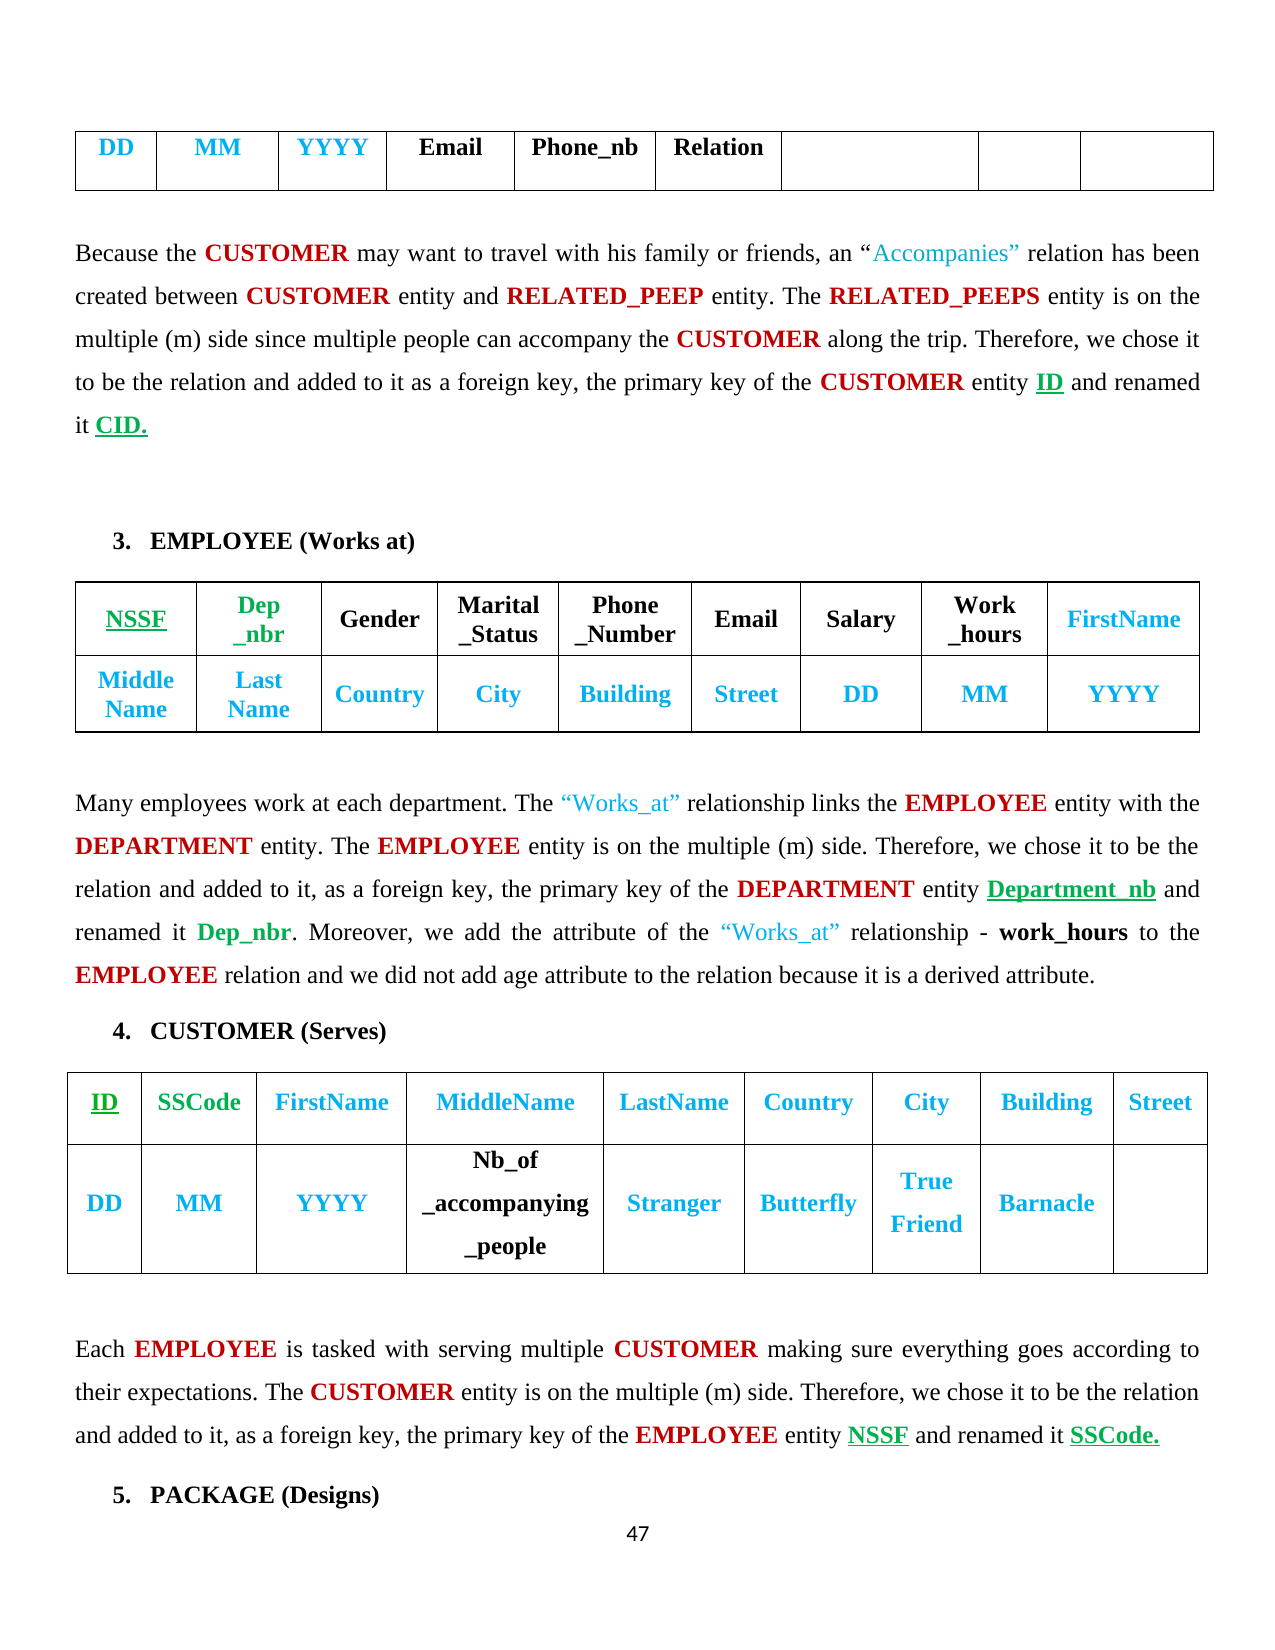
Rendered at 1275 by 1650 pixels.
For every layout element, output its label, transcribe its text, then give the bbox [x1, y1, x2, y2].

table_cell Middle Name [76, 656, 196, 731]
list CUSTOMER (Serves) [112, 1016, 1200, 1045]
table_header ID [68, 1073, 141, 1144]
table_header Email [692, 583, 800, 655]
table_cell MM [142, 1145, 256, 1273]
text Each EMPLOYEE is tasked with serving multiple CUSTOMER making sure everything goes according to their expectations. The CUSTOMER entity is on the multiple (m) side. Therefore, we chose it to be the relation and added to it, as a foreign key, the primary key of the EMPLOYEE entity NSSF and renamed it SSCode. [75, 1334, 1200, 1449]
list PACKAGE (Designs) [112, 1480, 1200, 1508]
table_header Salary [801, 583, 921, 655]
table_cell Butterfly [745, 1145, 872, 1273]
table_header FirstName [257, 1073, 406, 1144]
table_header Street [1114, 1073, 1207, 1144]
table_cell YYYY [257, 1145, 406, 1273]
table_header Dep _nbr [197, 583, 321, 655]
list EMPLOYEE (Works at) [112, 526, 1200, 554]
table_cell Last Name [197, 656, 321, 731]
table_cell Nb_of _accompanying _people [407, 1145, 603, 1273]
table_cell MM [922, 656, 1047, 731]
table_cell Building [559, 656, 691, 731]
table_header City [873, 1073, 980, 1144]
table_header Country [745, 1073, 872, 1144]
table_header Gender [322, 583, 437, 655]
table_cell DD [801, 656, 921, 731]
table_cell DD [76, 132, 156, 189]
table_cell Barnacle [981, 1145, 1113, 1273]
table_header Work _hours [922, 583, 1047, 655]
table_header FirstName [1048, 583, 1199, 655]
table_cell YYYY [1048, 656, 1199, 731]
table_cell [1081, 132, 1213, 189]
table_cell [1114, 1145, 1207, 1273]
table_header SSCode [142, 1073, 256, 1144]
table_header Phone _Number [559, 583, 691, 655]
table_header NSSF [76, 583, 196, 655]
table_cell Relation [656, 132, 781, 189]
table_cell City [438, 656, 558, 731]
table_cell Email [387, 132, 514, 189]
table_header MiddleName [407, 1073, 603, 1144]
table_header LastName [604, 1073, 744, 1144]
table_cell Country [322, 656, 437, 731]
table_cell Street [692, 656, 800, 731]
table_cell [979, 132, 1080, 189]
text Because the CUSTOMER may want to travel with his family or friends, an “Accompanies” relation has been created between CUSTOMER entity and RELATED_PEEP entity. The RELATED_PEEPS entity is on the multiple (m) side since multiple people can accompany the CUSTOMER along the trip. Therefore, we chose it to be the relation and added to it as a foreign key, the primary key of the CUSTOMER entity ID and renamed it CID. [75, 238, 1200, 439]
table_cell MM [157, 132, 278, 189]
table_header Building [981, 1073, 1113, 1144]
table_cell DD [68, 1145, 141, 1273]
table_header Marital _Status [438, 583, 558, 655]
table_cell YYYY [279, 132, 386, 189]
text Many employees work at each department. The “Works_at” relationship links the EMPLOYEE entity with the DEPARTMENT entity. The EMPLOYEE entity is on the multiple (m) side. Therefore, we chose it to be the relation and added to it, as a foreign key, the primary key of the DEPARTMENT entity Department_nb and renamed it Dep_nbr. Moreover, we add the attribute of the “Works_at” relationship - work_hours to the EMPLOYEE relation and we did not add age attribute to the relation because it is a derived attribute. [75, 788, 1200, 989]
table_cell [782, 132, 978, 189]
table_cell Phone_nb [515, 132, 655, 189]
table_cell Stranger [604, 1145, 744, 1273]
table_cell True Friend [873, 1145, 980, 1273]
